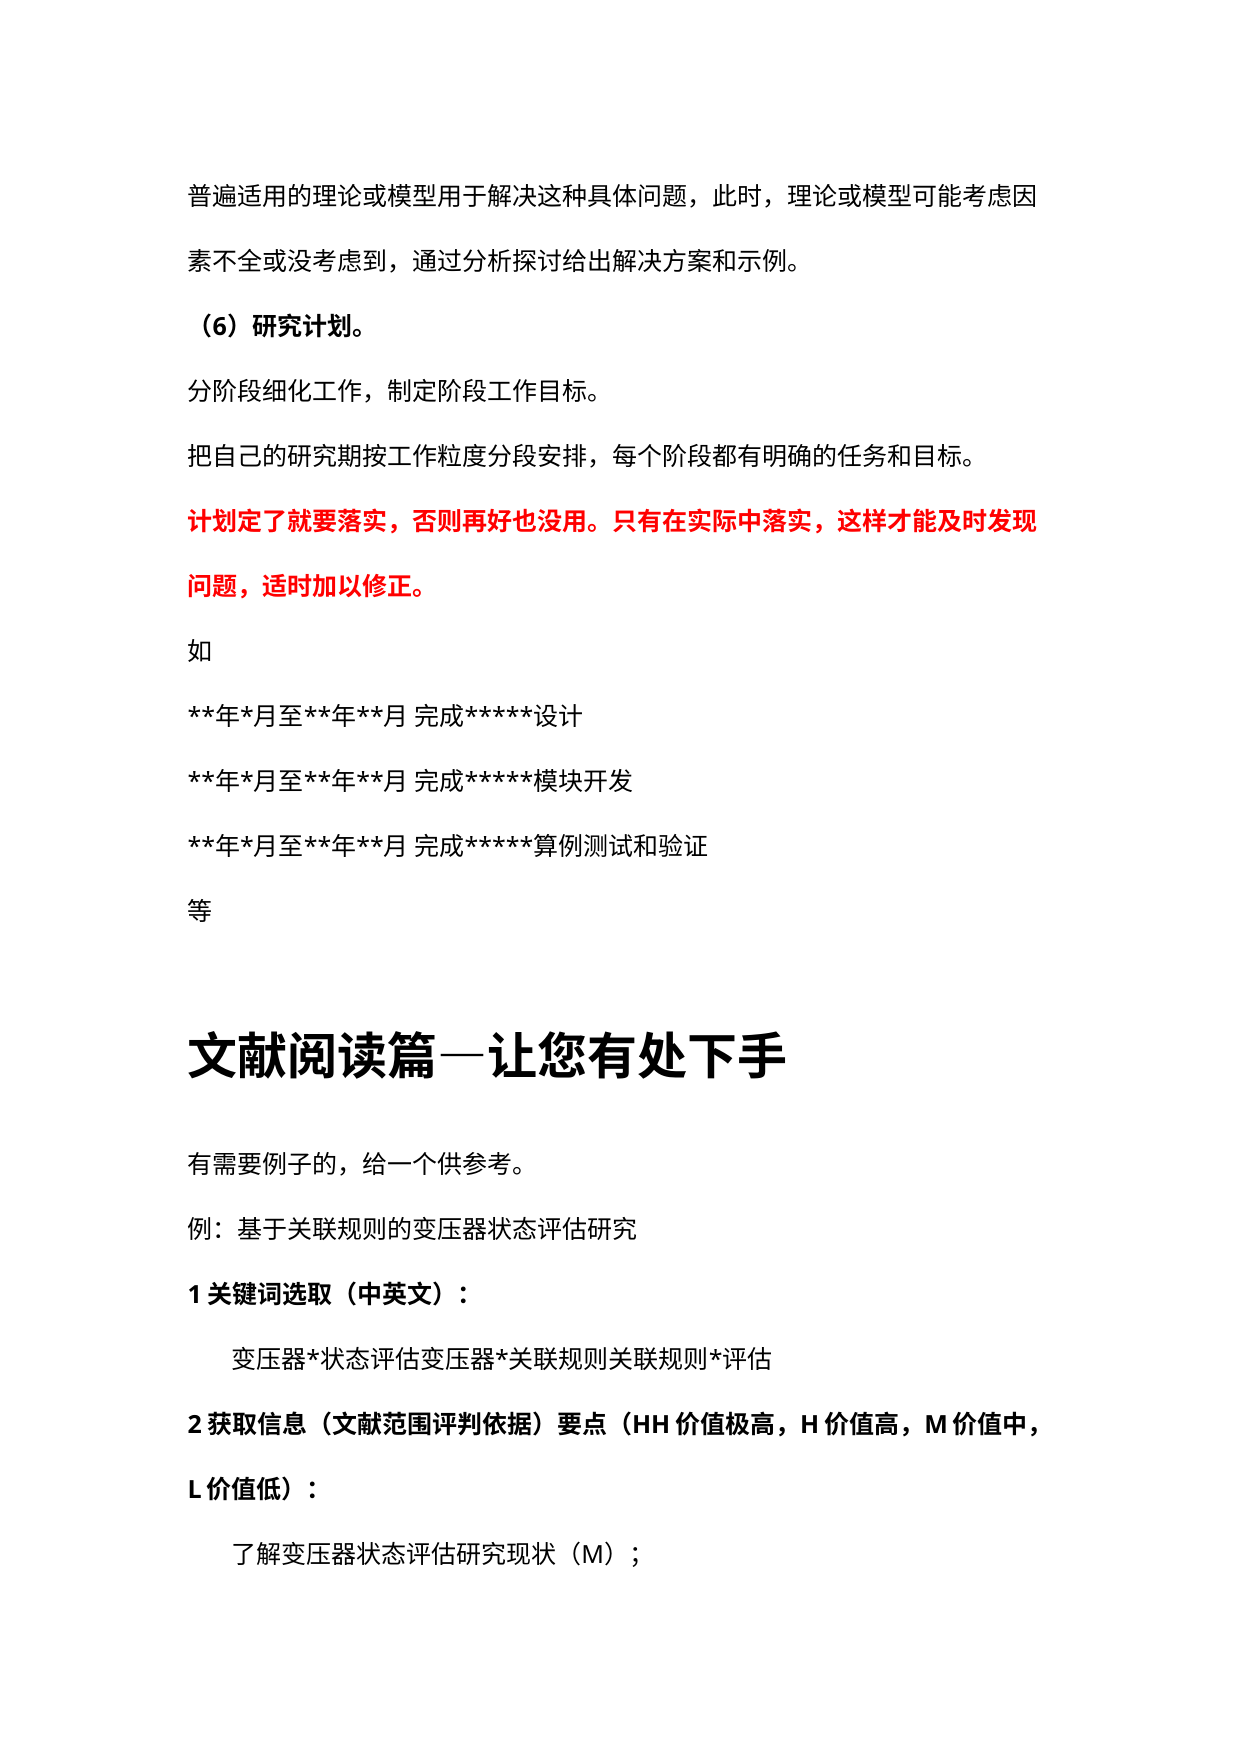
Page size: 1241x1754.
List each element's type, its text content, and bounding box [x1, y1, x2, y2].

text 变压器*状态评估变压器*关联规则关联规则*评估 [187, 1325, 1053, 1390]
text 例：基于关联规则的变压器状态评估研究 [187, 1195, 1053, 1260]
text 有需要例子的，给一个供参考。 [187, 1130, 1053, 1195]
text 2获取信息（文献范围评判依据）要点（HH价值极高，H价值高，M价值中，L价值低）： [187, 1390, 1053, 1520]
text 如 [187, 617, 1053, 682]
text **年*月至**年**月 完成*****模块开发 [187, 747, 1053, 812]
text （6）研究计划。 [187, 292, 1053, 357]
text 等 [187, 877, 1053, 942]
text 了解变压器状态评估研究现状（M）； [187, 1520, 1053, 1585]
text 1关键词选取（中英文）： [187, 1260, 1053, 1325]
text **年*月至**年**月 完成*****设计 [187, 682, 1053, 747]
text 把自己的研究期按工作粒度分段安排，每个阶段都有明确的任务和目标。 [187, 422, 1053, 487]
subtitle 文献阅读篇—让您有处下手 [187, 1004, 1053, 1101]
text 分阶段细化工作，制定阶段工作目标。 [187, 357, 1053, 422]
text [187, 162, 1053, 292]
text **年*月至**年**月 完成*****算例测试和验证 [187, 812, 1053, 877]
text 计划定了就要落实，否则再好也没用。只有在实际中落实，这样才能及时发现问题，适时加以修正。 [187, 487, 1053, 617]
